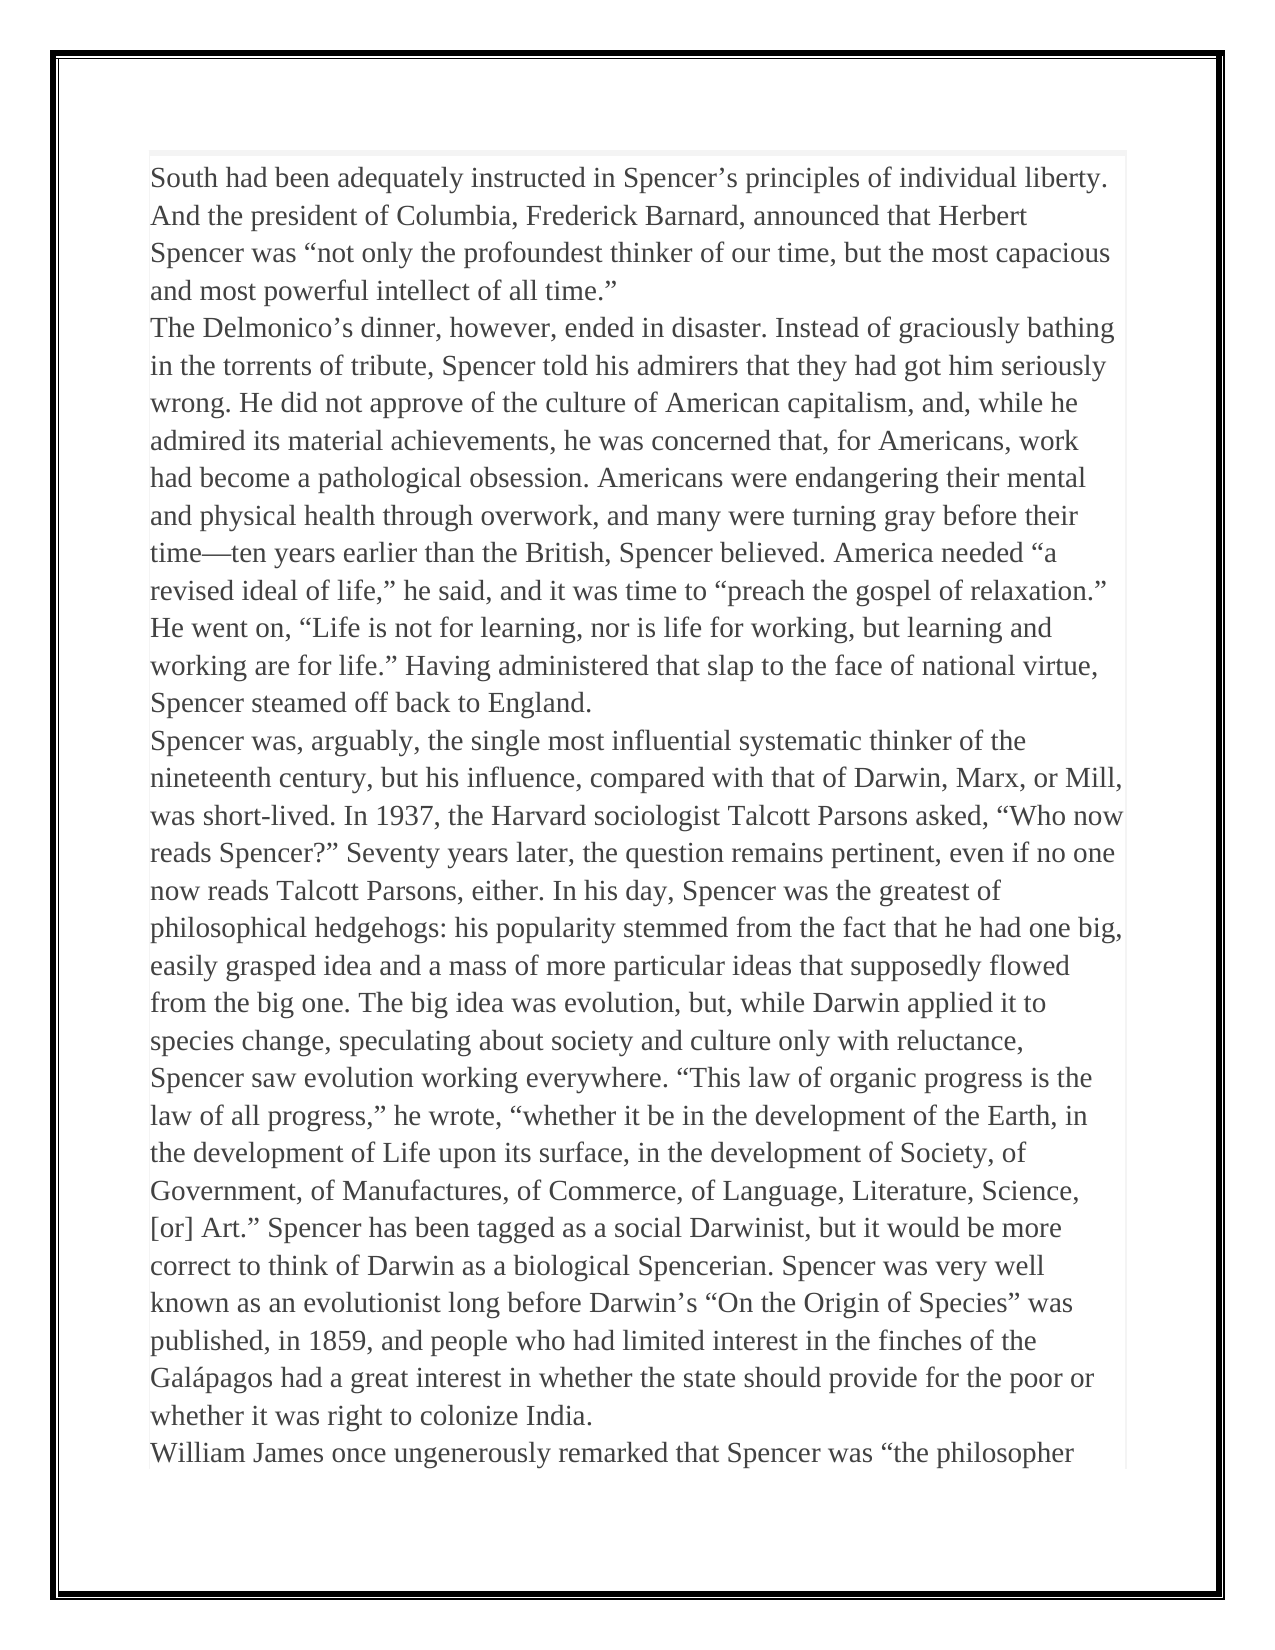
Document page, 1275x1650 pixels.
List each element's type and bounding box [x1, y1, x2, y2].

subtitle [150, 156, 1125, 1469]
